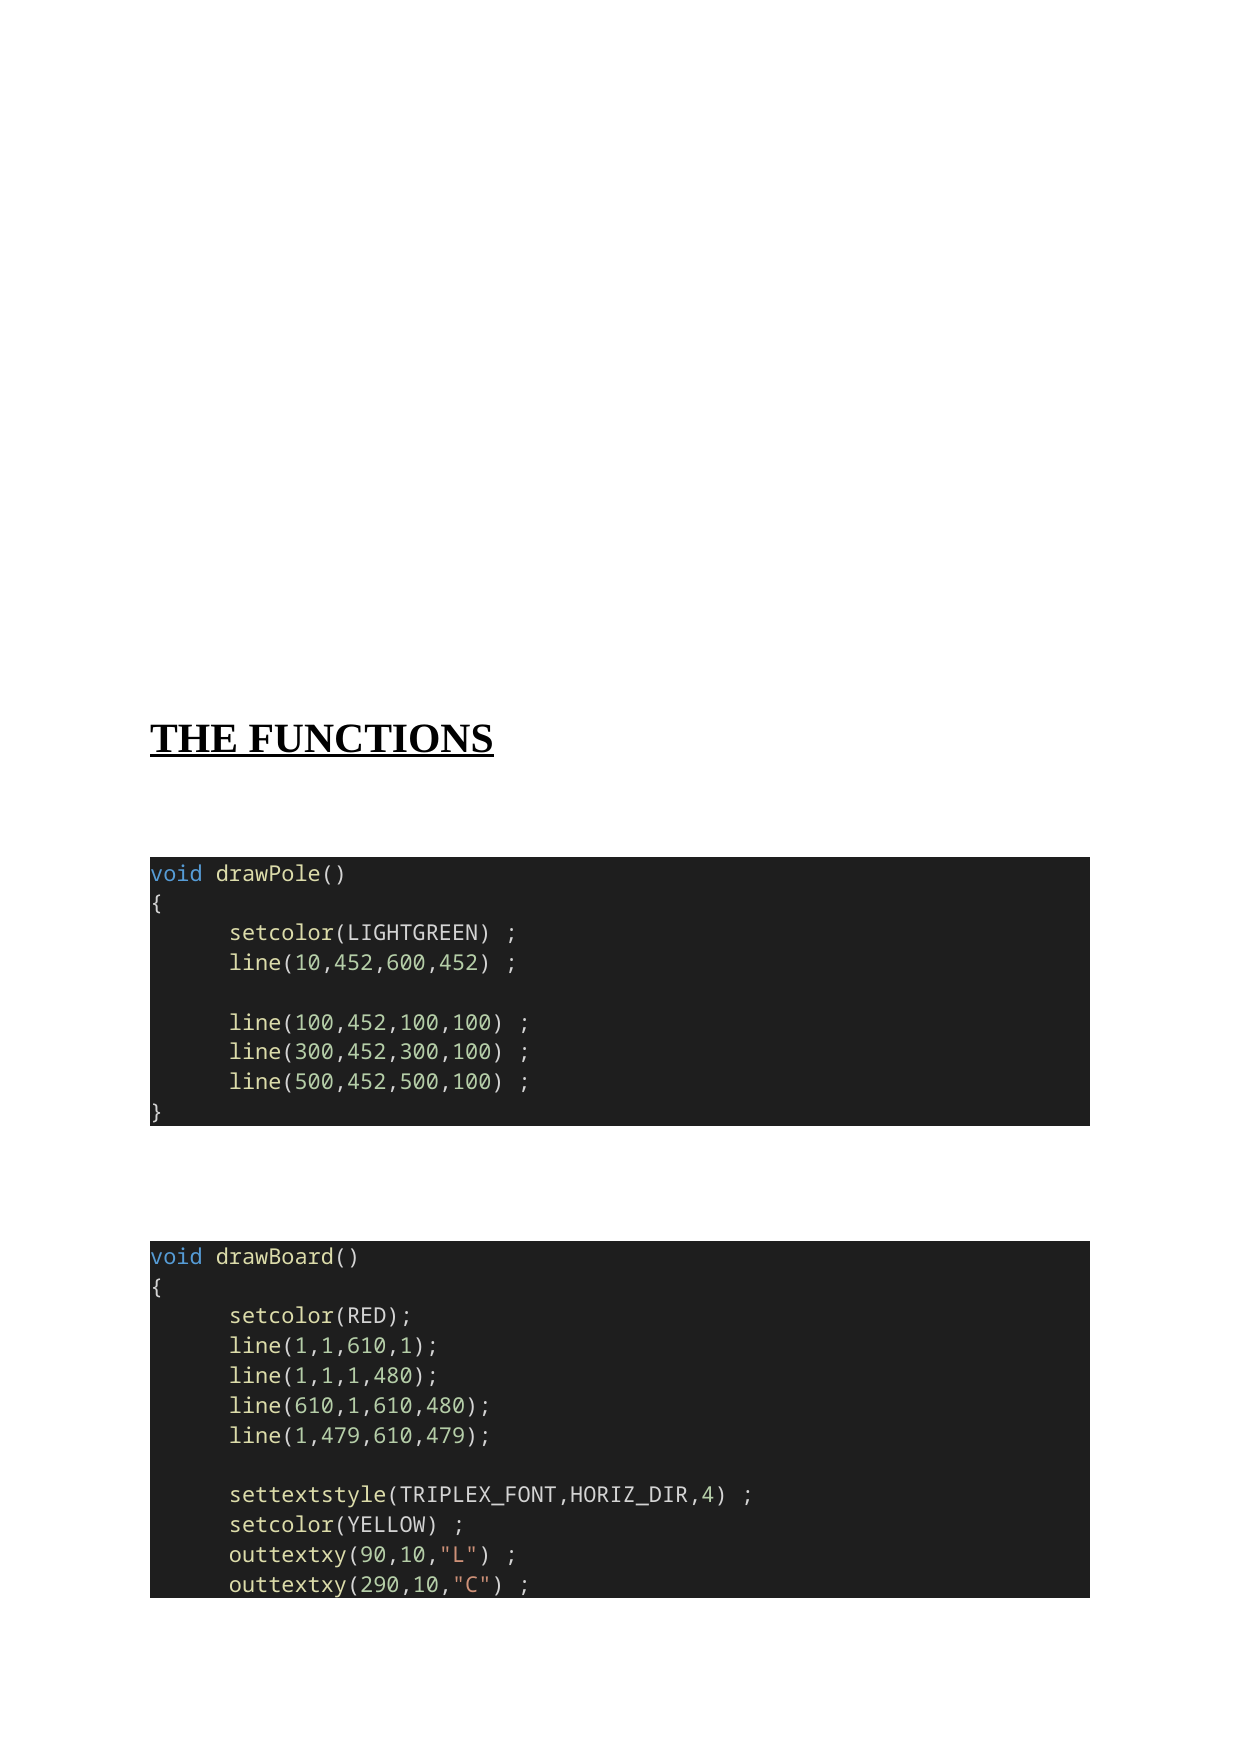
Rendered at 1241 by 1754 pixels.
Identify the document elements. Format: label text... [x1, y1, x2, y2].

text settextstyle(TRIPLEX_FONT,HORIZ_DIR,4) ; [150, 1479, 1090, 1509]
text outtextxy(290,10,"C") ; [150, 1569, 1090, 1598]
text setcolor(YELLOW) ; [150, 1509, 1090, 1539]
text line(300,452,300,100) ; [150, 1036, 1090, 1066]
text setcolor(LIGHTGREEN) ; [150, 917, 1090, 947]
text void drawBoard() [150, 1241, 1090, 1271]
text line(1,1,1,480); [150, 1360, 1090, 1390]
text { [150, 887, 1090, 917]
text line(1,479,610,479); [150, 1420, 1090, 1449]
text line(100,452,100,100) ; [150, 1006, 1090, 1036]
text void drawPole() [150, 857, 1090, 887]
text THE FUNCTIONS [150, 713, 1090, 761]
text line(500,452,500,100) ; [150, 1066, 1090, 1096]
text line(1,1,610,1); [150, 1330, 1090, 1360]
text line(10,452,600,452) ; [150, 947, 1090, 977]
text setcolor(RED); [150, 1301, 1090, 1330]
text { [150, 1271, 1090, 1301]
text outtextxy(90,10,"L") ; [150, 1539, 1090, 1569]
text } [150, 1096, 1090, 1126]
text line(610,1,610,480); [150, 1390, 1090, 1420]
